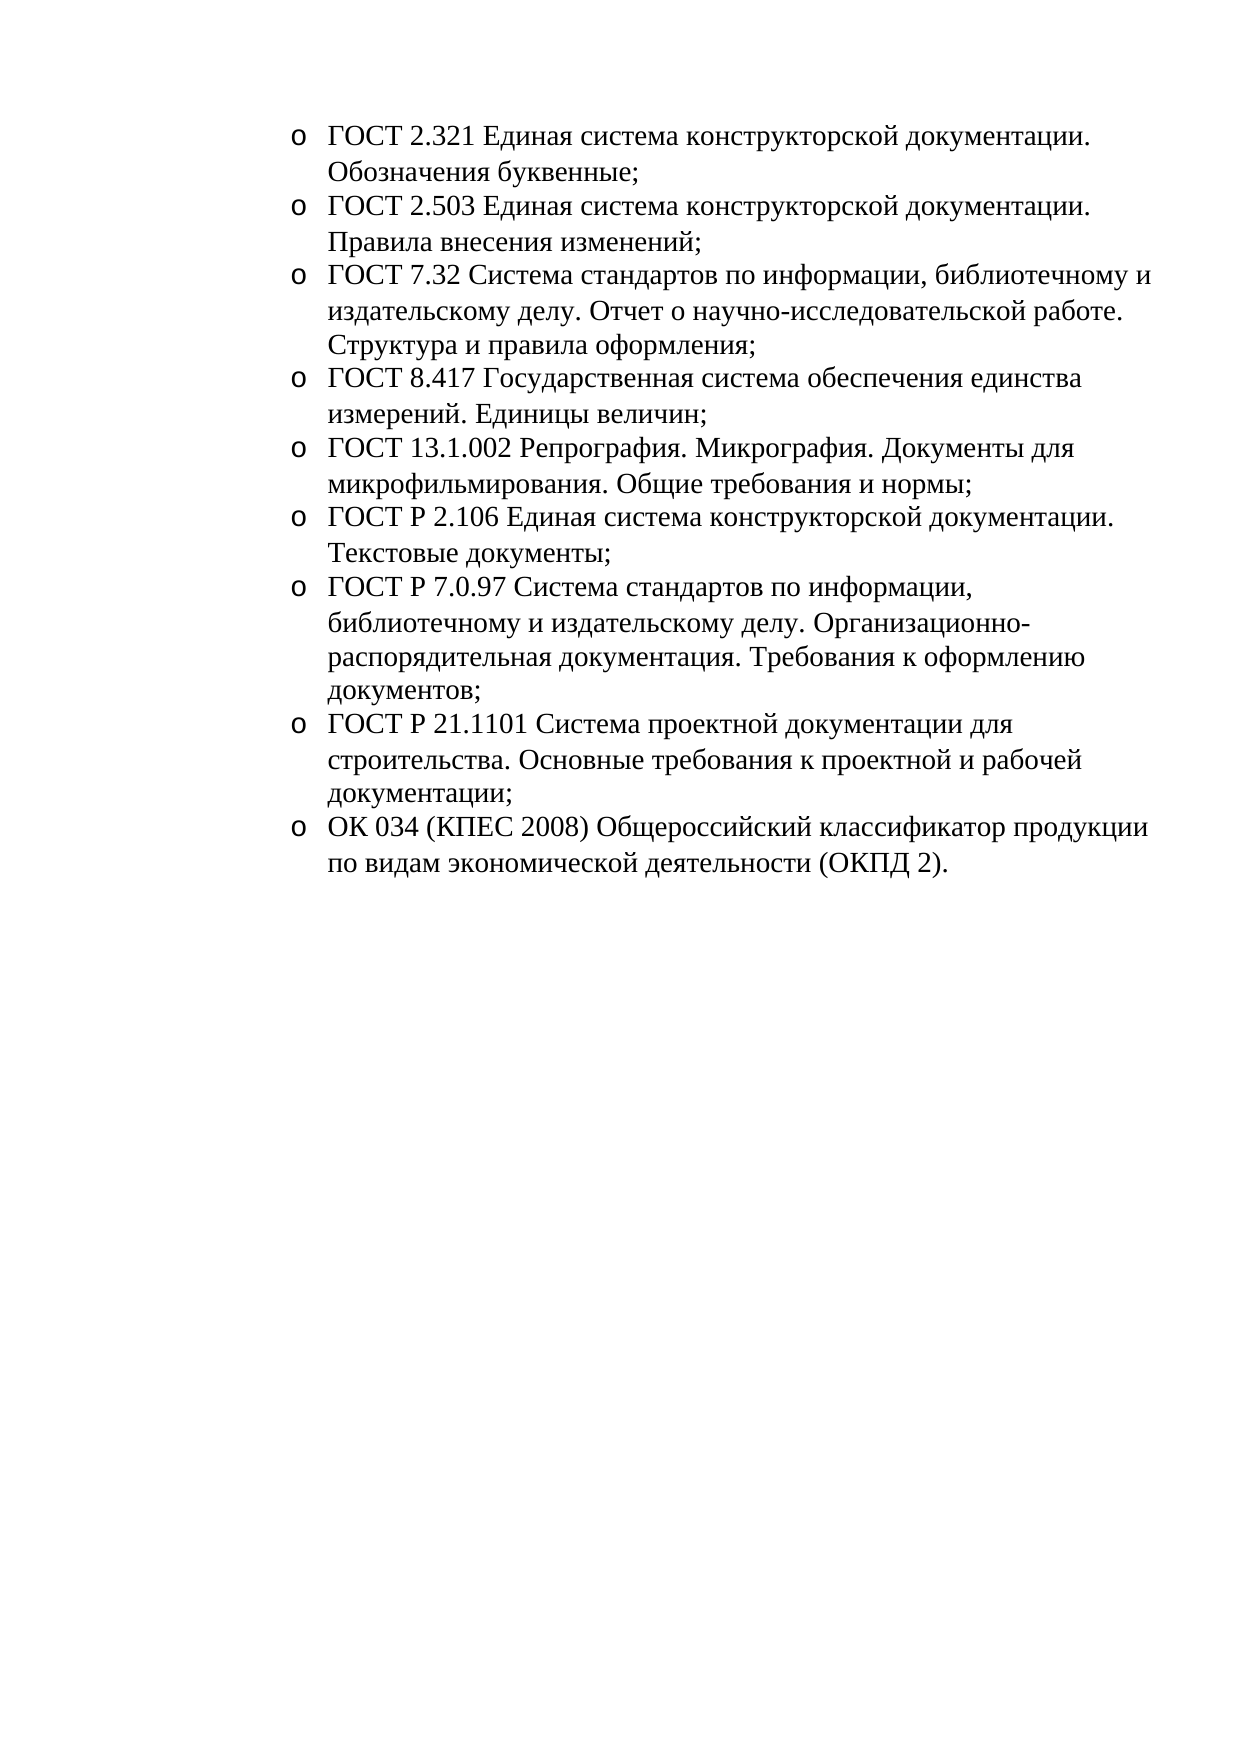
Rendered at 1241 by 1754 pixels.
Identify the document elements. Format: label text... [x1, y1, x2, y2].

list ОК 034 (КПЕС 2008) Общероссийский классификатор продукции по видам экономической деятельности (ОКПД 2). [290, 809, 1152, 878]
list ГОСТ 8.417 Государственная система обеспечения единства измерений. Единицы величин; [290, 360, 1152, 430]
list ГОСТ 2.321 Единая система конструкторской документации. Обозначения буквенные; [290, 118, 1152, 188]
list ГОСТ Р 7.0.97 Система стандартов по информации, библиотечному и издательскому делу. Организационно-распорядительная документация. Требования к оформлению документов; [290, 569, 1152, 706]
list ГОСТ Р 2.106 Единая система конструкторской документации. Текстовые документы; [290, 499, 1152, 569]
list ГОСТ 13.1.002 Репрография. Микрография. Документы для микрофильмирования. Общие требования и нормы; [290, 430, 1152, 499]
list ГОСТ 2.503 Единая система конструкторской документации. Правила внесения изменений; [290, 188, 1152, 257]
list ГОСТ Р 21.1101 Система проектной документации для строительства. Основные требования к проектной и рабочей документации; [290, 706, 1152, 809]
list ГОСТ 7.32 Система стандартов по информации, библиотечному и издательскому делу. Отчет о научно-исследовательской работе. Структура и правила оформления; [290, 257, 1152, 360]
